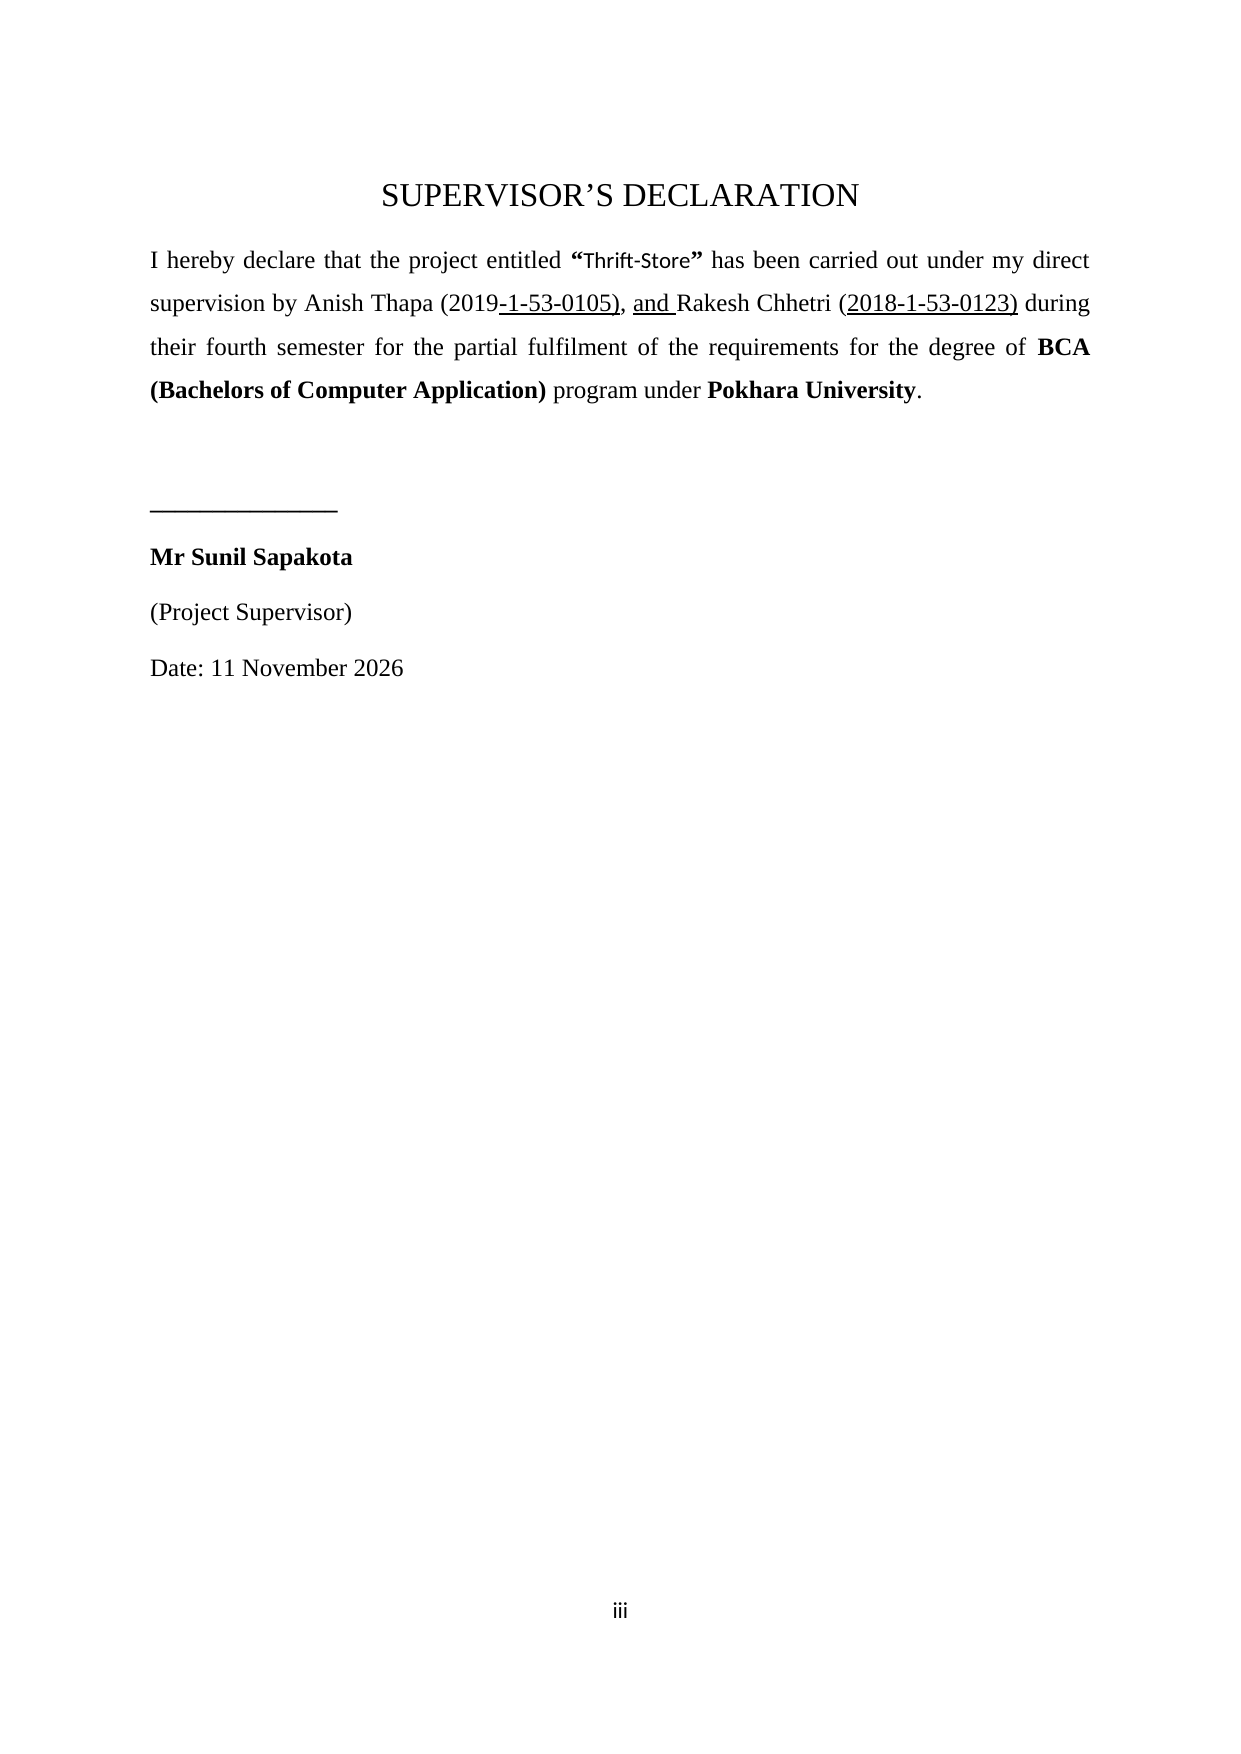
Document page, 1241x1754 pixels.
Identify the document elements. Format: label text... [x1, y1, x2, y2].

text _______________ [150, 486, 1090, 515]
text Date: 30 April 2024 [150, 653, 1090, 682]
text (Project Supervisor) [150, 597, 1090, 626]
text Mr Sunil Sapakota [150, 542, 1090, 570]
subtitle SUPERVISOR’S DECLARATION [150, 175, 1090, 213]
text I hereby declare that the project entitled “” has been carried out under my direct supervision by Anish Thapa (2019-1-53-0105), and Rakesh Chhetri (2018-1-53-0123) during their fourth semester for the partial fulfilment of the requirements for the degree of BCA (Bachelors of Computer Application) program under Pokhara University. [150, 245, 1090, 403]
